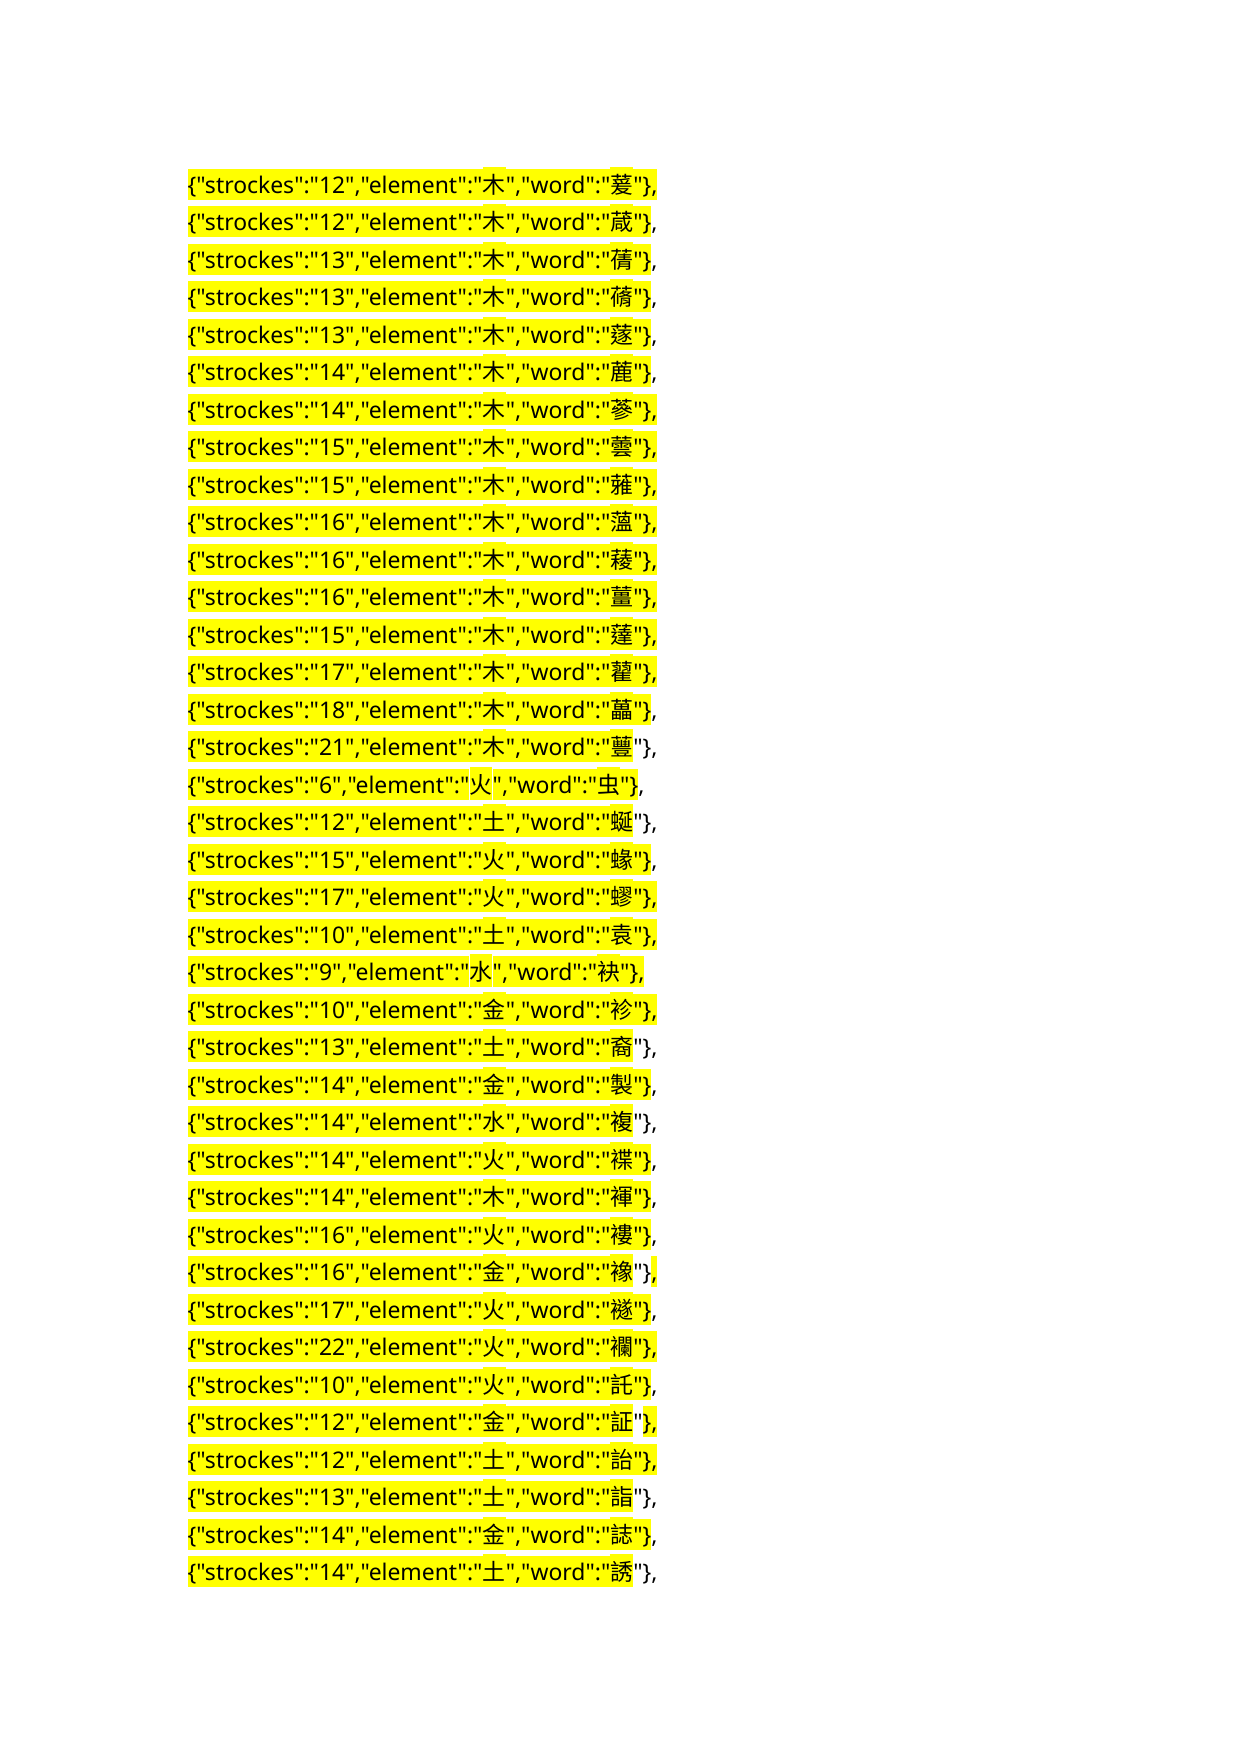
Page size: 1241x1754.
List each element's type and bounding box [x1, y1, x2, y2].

text [187, 164, 1053, 1589]
